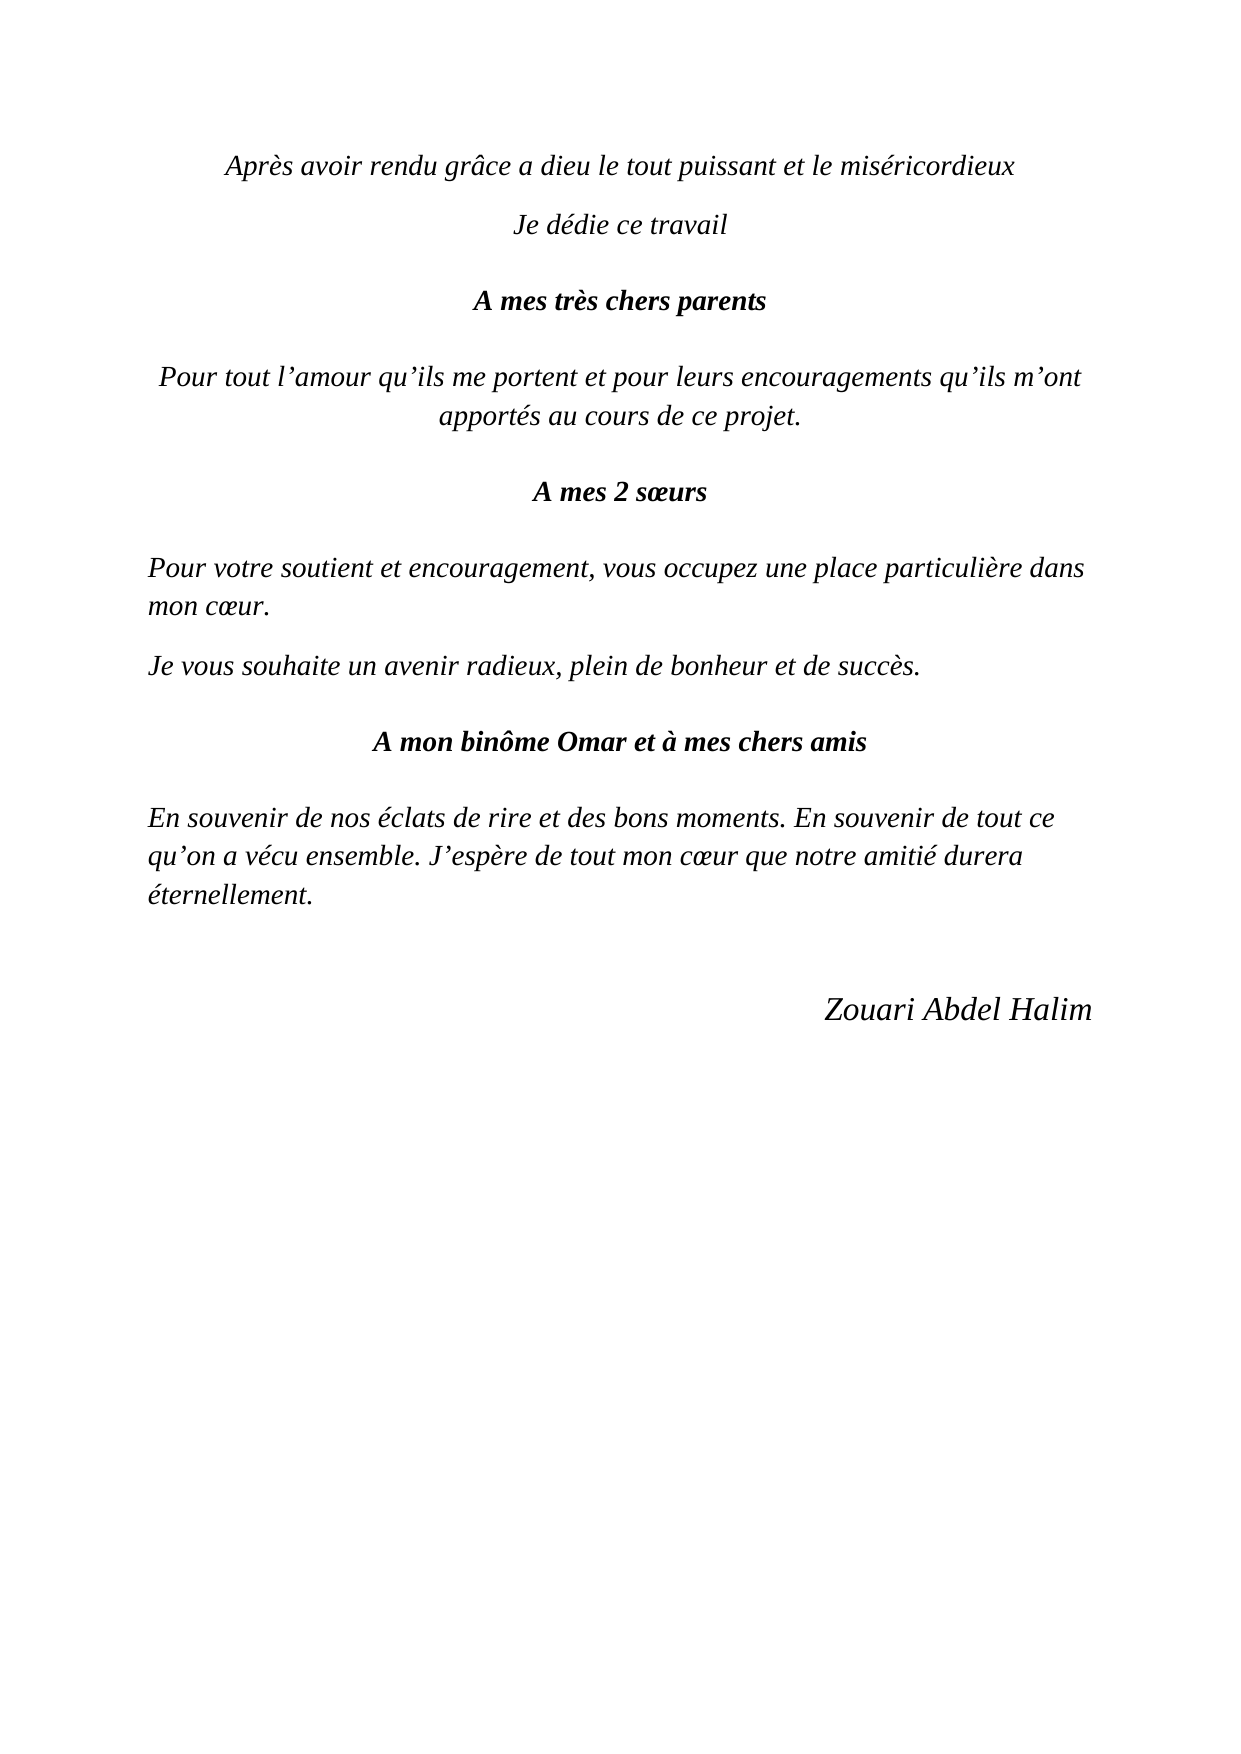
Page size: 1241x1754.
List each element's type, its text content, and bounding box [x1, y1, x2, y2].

text Je vous souhaite un avenir radieux, plein de bonheur et de succès. [148, 648, 1093, 681]
text A mon binôme Omar et à mes chers amis [148, 724, 1093, 757]
text En souvenir de nos éclats de rire et des bons moments. En souvenir de tout ce qu’on a vécu ensemble. J’espère de tout mon cœur que notre amitié durera éternellement. [148, 800, 1093, 910]
text Pour tout l’amour qu’ils me portent et pour leurs encouragements qu’ils m’ont apportés au cours de ce projet. [148, 359, 1093, 431]
text Zouari Abdel Halim [148, 989, 1093, 1027]
text A mes 2 sœurs [148, 474, 1093, 507]
text Pour votre soutient et encouragement, vous occupez une place particulière dans mon cœur. [148, 550, 1093, 622]
text A mes très chers parents [148, 283, 1093, 317]
text Je dédie ce travail [148, 207, 1093, 241]
text Après avoir rendu grâce a dieu le tout puissant et le miséricordieux [148, 148, 1093, 181]
